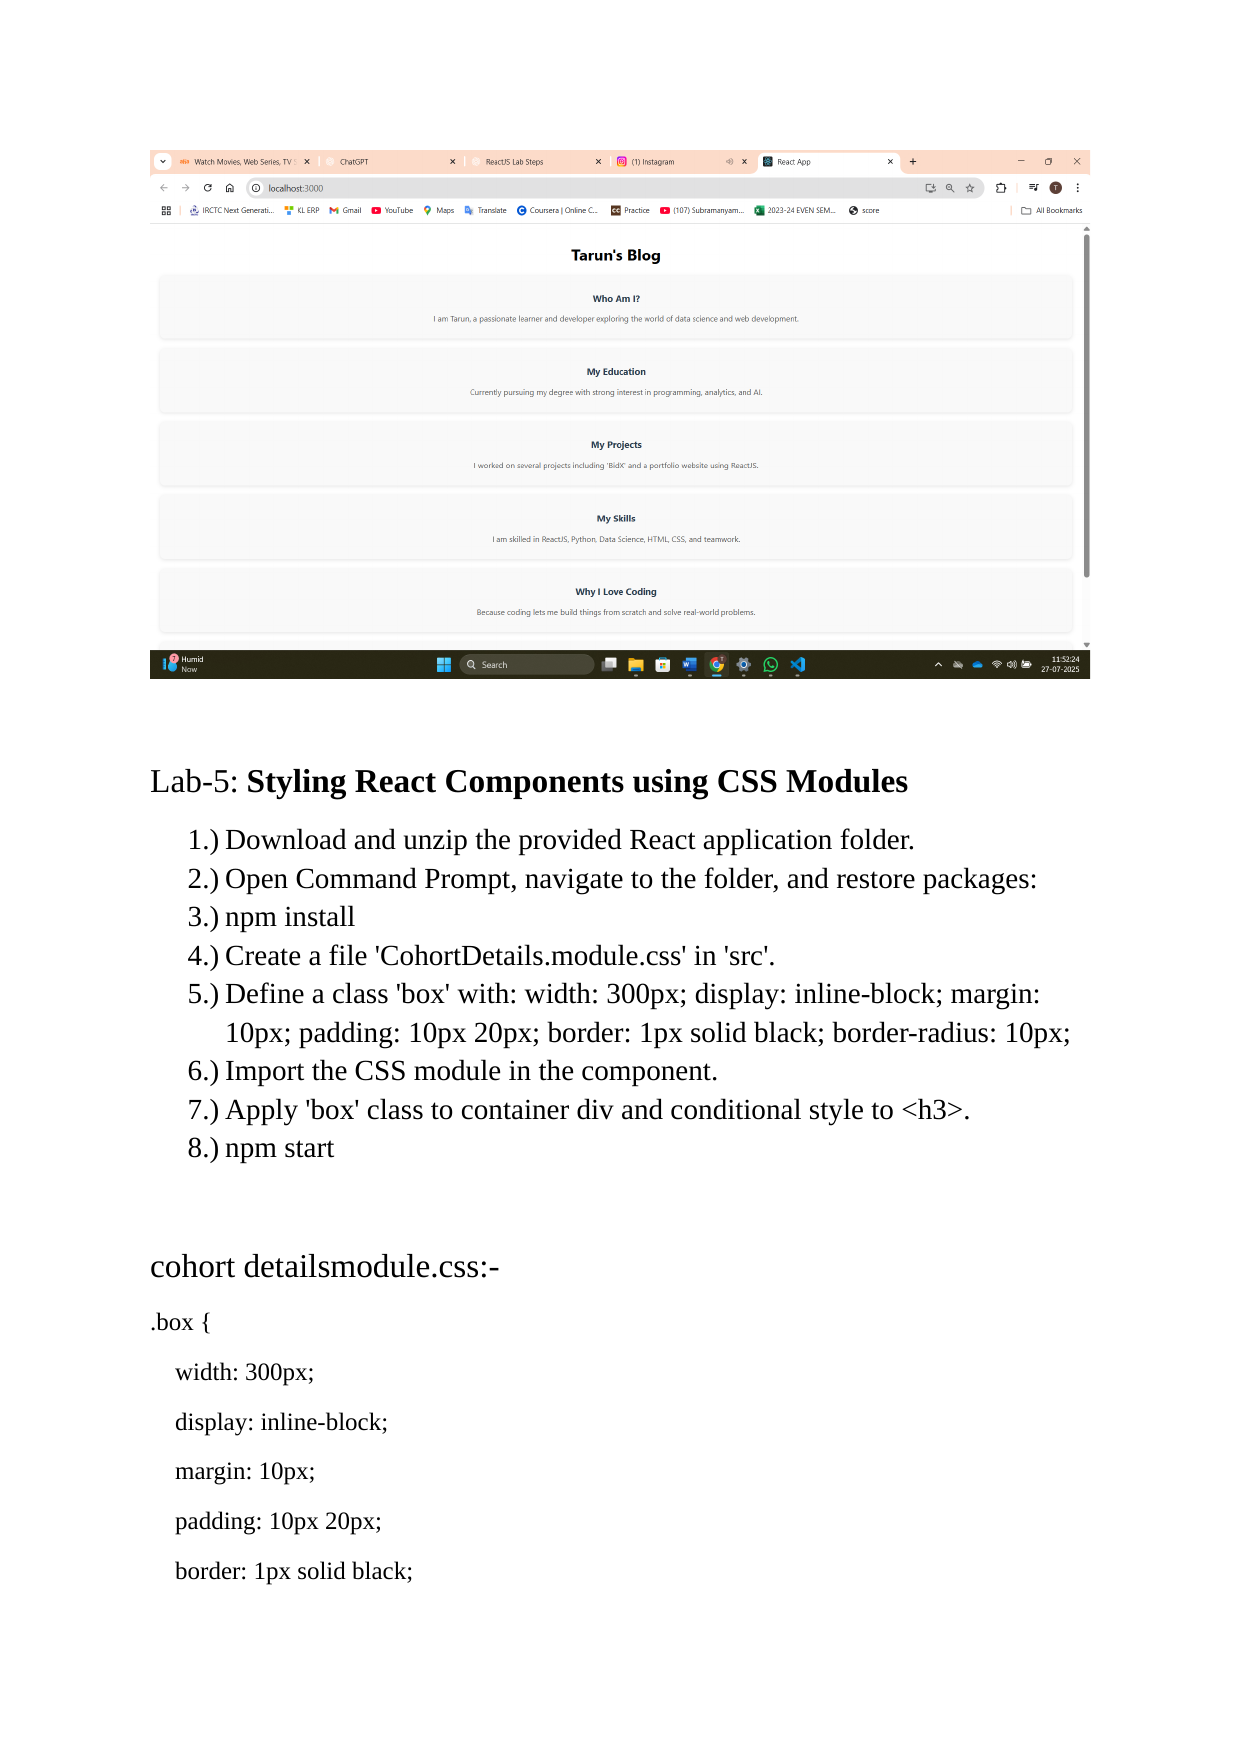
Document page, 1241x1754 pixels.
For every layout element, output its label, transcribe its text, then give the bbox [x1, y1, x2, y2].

list Create a file 'CohortDetails.module.css' in 'src'. [187, 938, 1090, 971]
text padding: 10px 20px; [150, 1506, 1090, 1535]
list Open Command Prompt, navigate to the folder, and restore packages: [187, 861, 1090, 894]
list Download and unzip the provided React application folder. [187, 822, 1090, 856]
text margin: 10px; [150, 1456, 1090, 1485]
text border: 1px solid black; [150, 1556, 1090, 1584]
list Define a class 'box' with: width: 300px; display: inline-block; margin: 10px; padding: 10px 20px; border: 1px solid black; border-radius: 10px; [187, 976, 1090, 1048]
text display: inline-block; [150, 1407, 1090, 1435]
text .box { [150, 1307, 1090, 1336]
text cohort detailsmodule.css:- [150, 1247, 1090, 1285]
picture [150, 150, 1091, 679]
list npm start [187, 1131, 1090, 1164]
text width: 300px; [150, 1357, 1090, 1386]
list npm install [187, 899, 1090, 933]
list Import the CSS module in the component. [187, 1053, 1090, 1087]
list Apply 'box' class to container div and conditional style to <h3>. [187, 1092, 1090, 1126]
text Lab-5: Styling React Components using CSS Modules [150, 761, 1090, 800]
